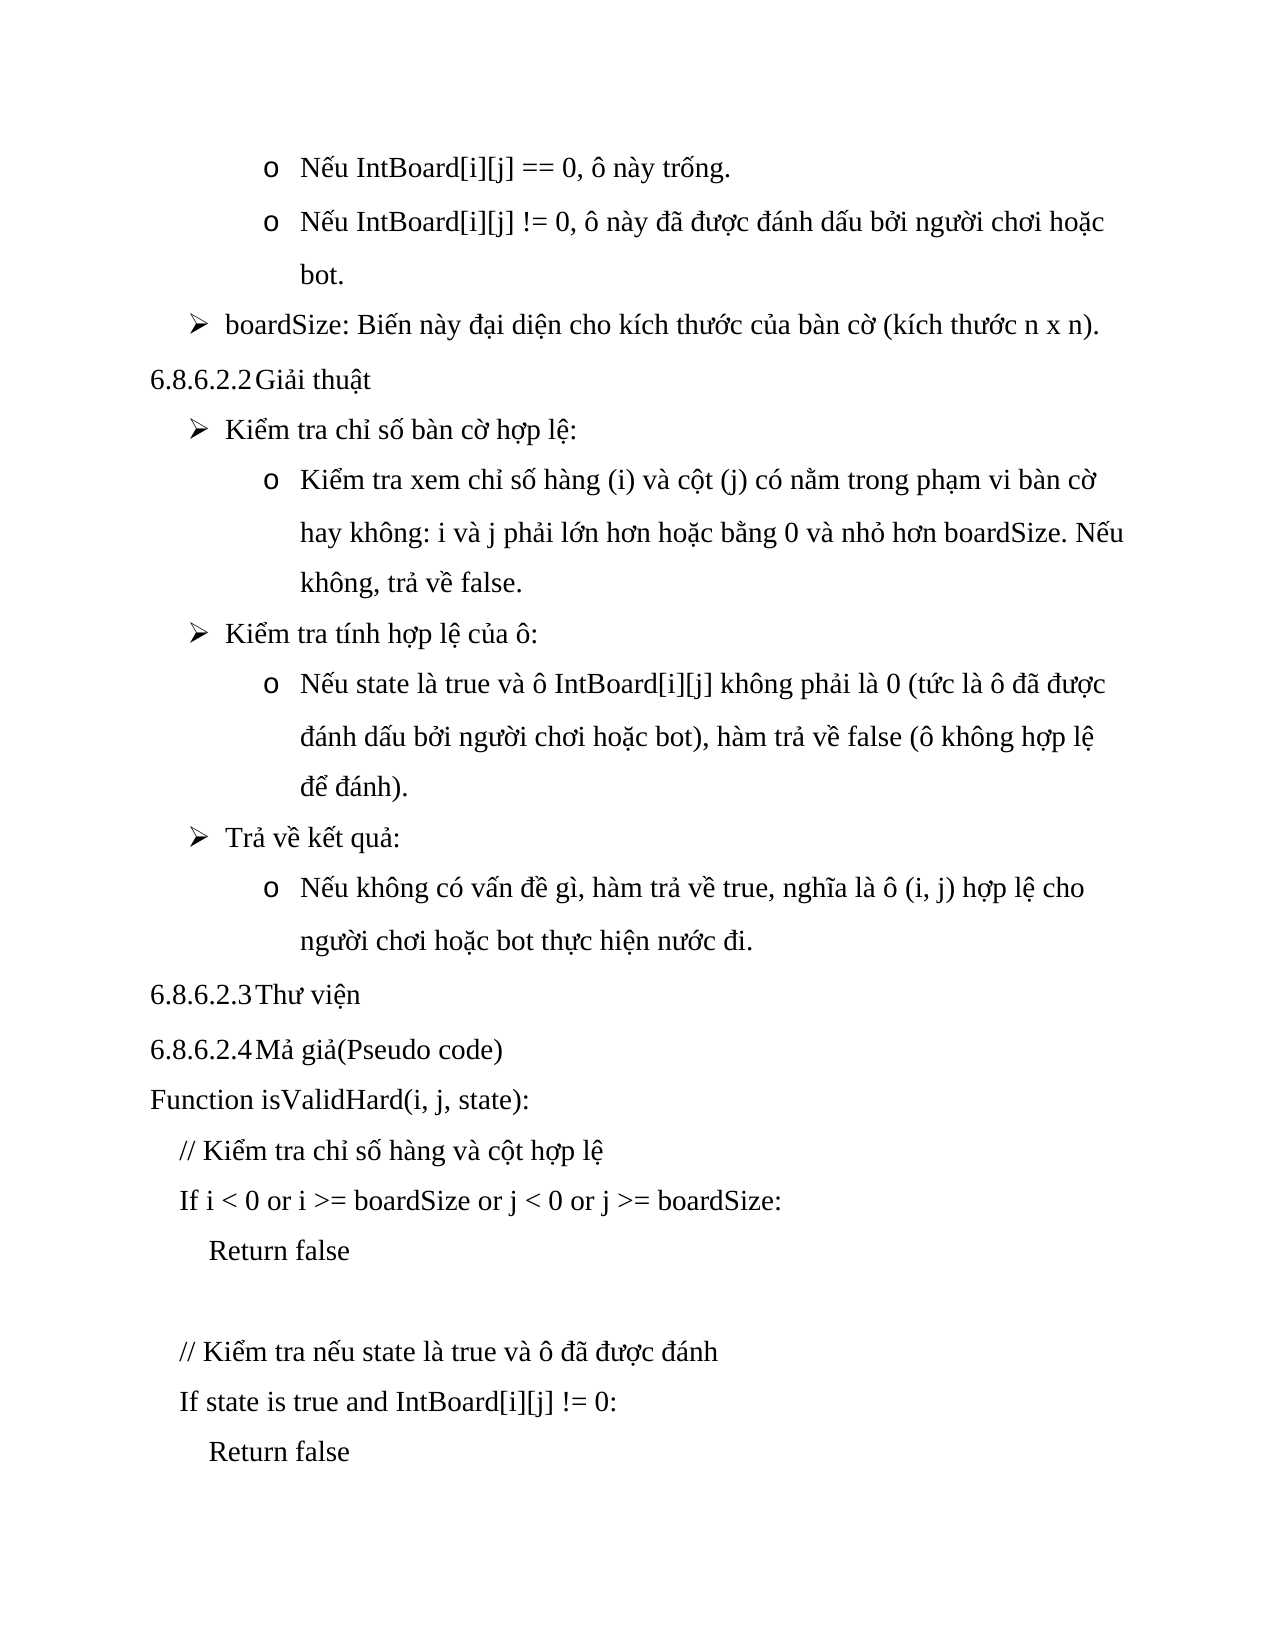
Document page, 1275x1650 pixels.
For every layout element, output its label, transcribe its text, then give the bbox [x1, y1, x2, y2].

list Nếu IntBoard[i][j] != 0, ô này đã được đánh dấu bởi người chơi hoặc bot. [262, 204, 1125, 290]
text If i < 0 or i >= boardSize or j < 0 or j >= boardSize: [150, 1183, 1125, 1216]
list Nếu state là true và ô IntBoard[i][j] không phải là 0 (tức là ô đã được đánh dấu bởi người chơi hoặc bot), hàm trả về false (ô không hợp lệ để đánh). [262, 666, 1125, 803]
subtitle Giải thuật [150, 362, 1125, 395]
text // Kiểm tra chỉ số hàng và cột hợp lệ [150, 1133, 1125, 1166]
text Return false [150, 1434, 1125, 1468]
subtitle Mả giả(Pseudo code) [150, 1032, 1125, 1066]
text If state is true and IntBoard[i][j] != 0: [150, 1384, 1125, 1418]
list Kiểm tra chỉ số bàn cờ hợp lệ: [187, 412, 1125, 446]
list Kiểm tra tính hợp lệ của ô: [187, 616, 1125, 649]
list Nếu IntBoard[i][j] == 0, ô này trống. [262, 150, 1125, 186]
list Trả về kết quả: [187, 820, 1125, 853]
text // Kiểm tra nếu state là true và ô đã được đánh [150, 1334, 1125, 1367]
subtitle Thư viện [150, 977, 1125, 1011]
text Return false [150, 1233, 1125, 1267]
list Nếu không có vấn đề gì, hàm trả về true, nghĩa là ô (i, j) hợp lệ cho người chơi hoặc bot thực hiện nước đi. [262, 870, 1125, 957]
list boardSize: Biến này đại diện cho kích thước của bàn cờ (kích thước n x n). [187, 307, 1125, 341]
list Kiểm tra xem chỉ số hàng (i) và cột (j) có nằm trong phạm vi bàn cờ hay không: i và j phải lớn hơn hoặc bằng 0 và nhỏ hơn boardSize. Nếu không, trả về false. [262, 462, 1125, 599]
text Function isValidHard(i, j, state): [150, 1082, 1125, 1116]
